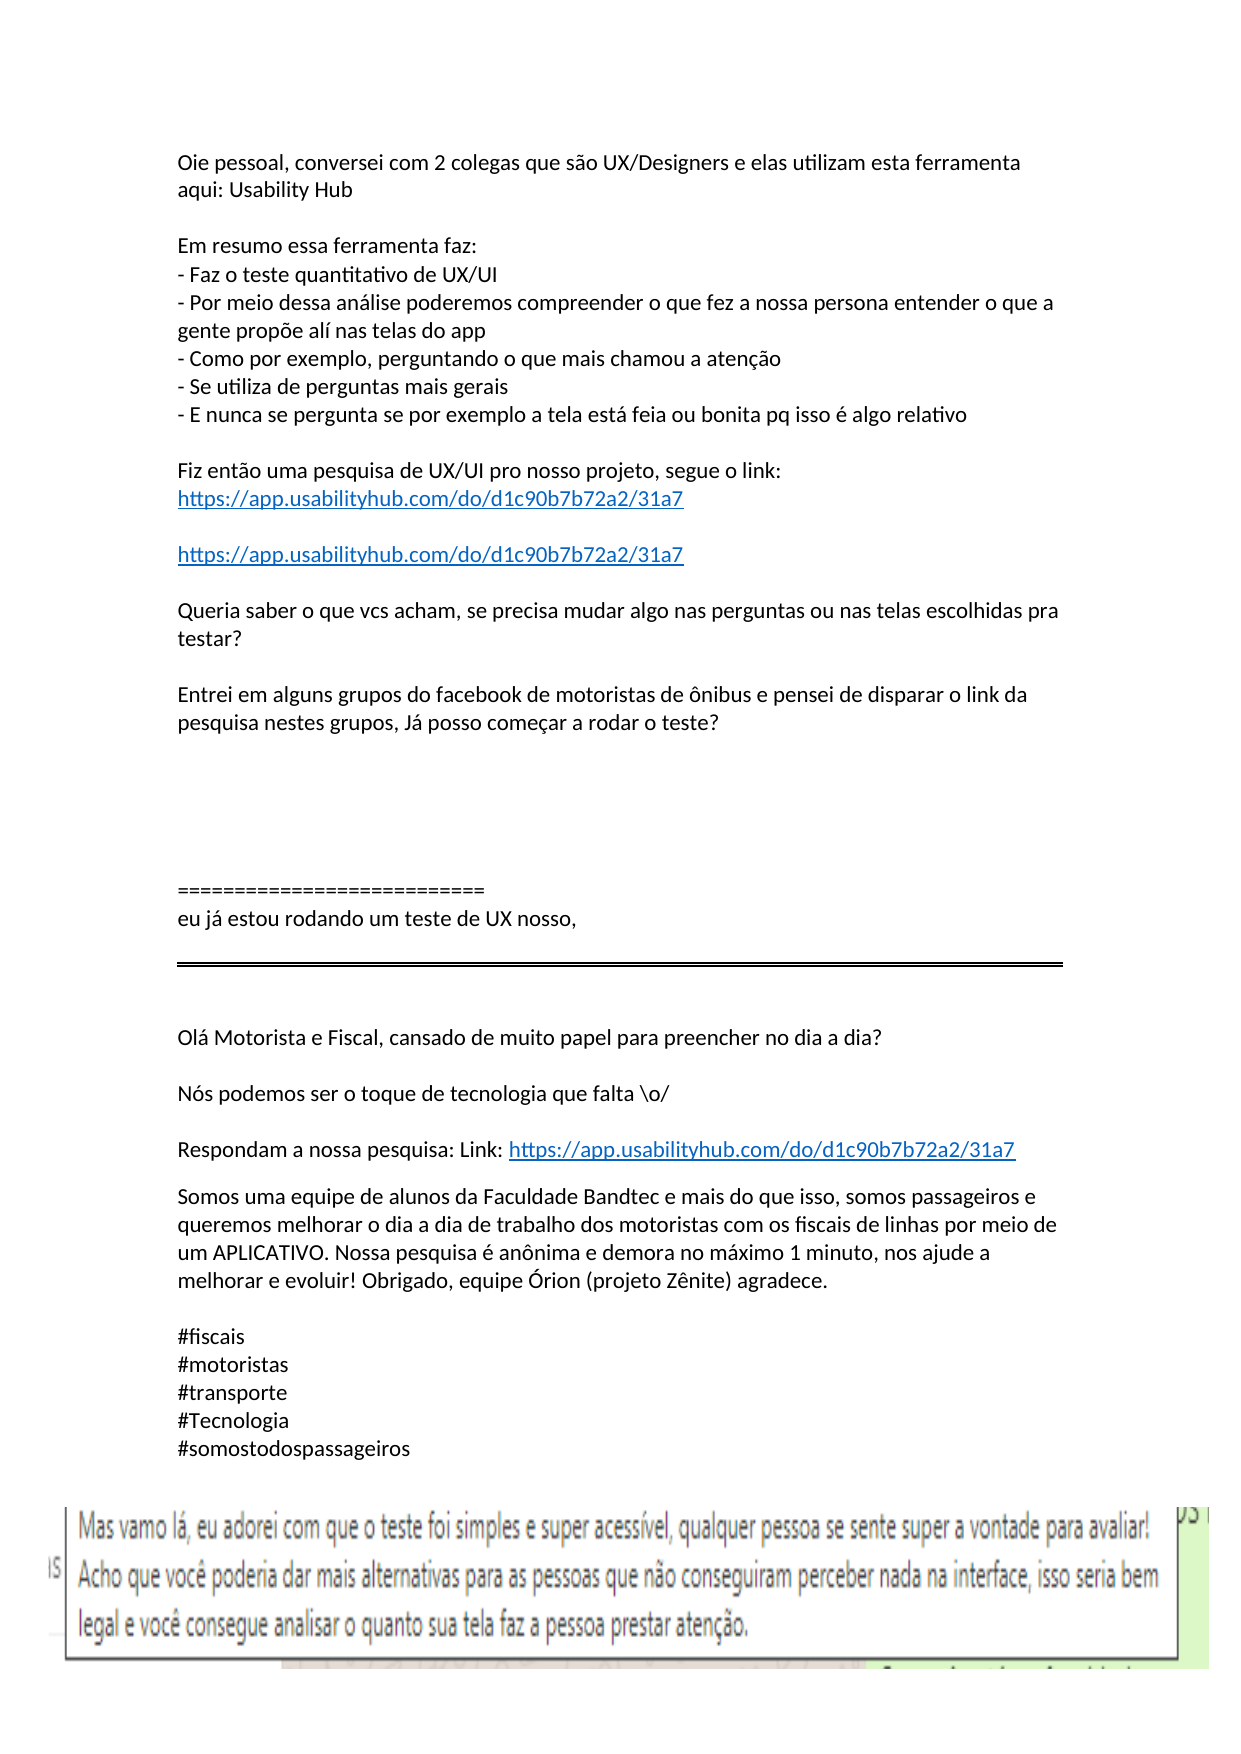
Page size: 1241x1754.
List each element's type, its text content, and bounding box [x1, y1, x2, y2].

text #fiscais [177, 1322, 1063, 1350]
text =========================== [177, 876, 1063, 904]
text Nós podemos ser o toque de tecnologia que falta \o/ [177, 1079, 1063, 1107]
text Olá Motorista e Fiscal, cansado de muito papel para preencher no dia a dia? [177, 1023, 1063, 1051]
text https://app.usabilityhub.com/do/d1c90b7b72a2/31a7 [177, 540, 1063, 568]
text Queria saber o que vcs acham, se precisa mudar algo nas perguntas ou nas telas escolhidas pra testar? [177, 596, 1063, 652]
text - Faz o teste quantitativo de UX/UI [177, 260, 1063, 288]
text Oie pessoal, conversei com 2 colegas que são UX/Designers e elas utilizam esta ferramenta aqui: Usability Hub [177, 148, 1063, 204]
text - Se utiliza de perguntas mais gerais [177, 372, 1063, 400]
text #transporte [177, 1378, 1063, 1406]
text Fiz então uma pesquisa de UX/UI pro nosso projeto, segue o link: https://app.usabilityhub.com/do/d1c90b7b72a2/31a7 [177, 456, 1063, 512]
text Em resumo essa ferramenta faz: [177, 232, 1063, 260]
text #somostodospassageiros [177, 1434, 1063, 1462]
text eu já estou rodando um teste de UX nosso, [177, 904, 1063, 932]
text Somos uma equipe de alunos da Faculdade Bandtec e mais do que isso, somos passageiros e queremos melhorar o dia a dia de trabalho dos motoristas com os fiscais de linhas por meio de um APLICATIVO. Nossa pesquisa é anônima e demora no máximo 1 minuto, nos ajude a melhorar e evoluir! Obrigado, equipe Órion (projeto Zênite) agradece. [177, 1182, 1063, 1294]
text #motoristas [177, 1350, 1063, 1378]
picture [48, 1507, 1209, 1669]
text Respondam a nossa pesquisa: Link: https://app.usabilityhub.com/do/d1c90b7b72a2/31a7 [177, 1135, 1063, 1163]
text - Por meio dessa análise poderemos compreender o que fez a nossa persona entender o que a gente propõe alí nas telas do app [177, 288, 1063, 344]
text #Tecnologia [177, 1406, 1063, 1434]
text - Como por exemplo, perguntando o que mais chamou a atenção [177, 344, 1063, 372]
text - E nunca se pergunta se por exemplo a tela está feia ou bonita pq isso é algo relativo [177, 400, 1063, 428]
text Entrei em alguns grupos do facebook de motoristas de ônibus e pensei de disparar o link da pesquisa nestes grupos, Já posso começar a rodar o teste? [177, 680, 1063, 736]
